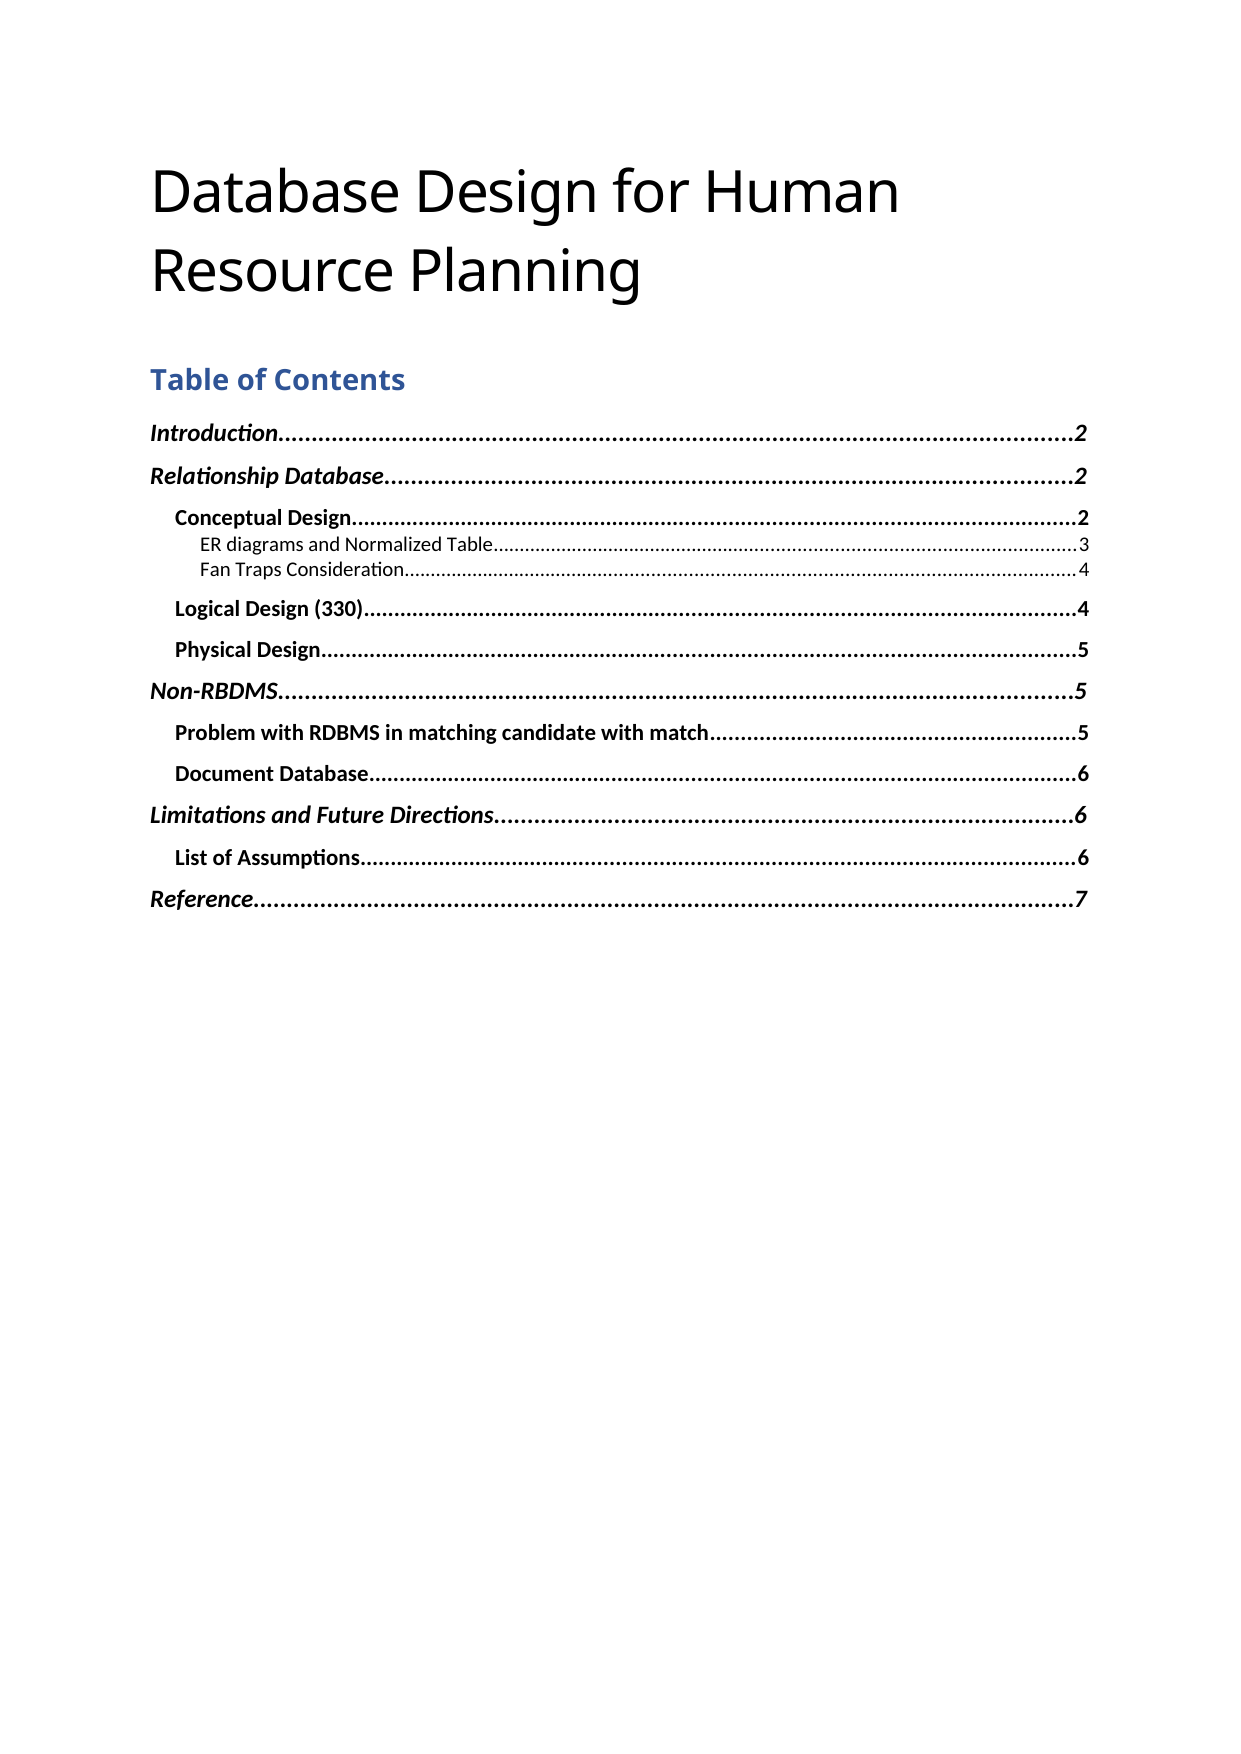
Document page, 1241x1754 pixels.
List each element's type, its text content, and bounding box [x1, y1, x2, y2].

title Database Design for Human Resource Planning [150, 150, 1090, 309]
